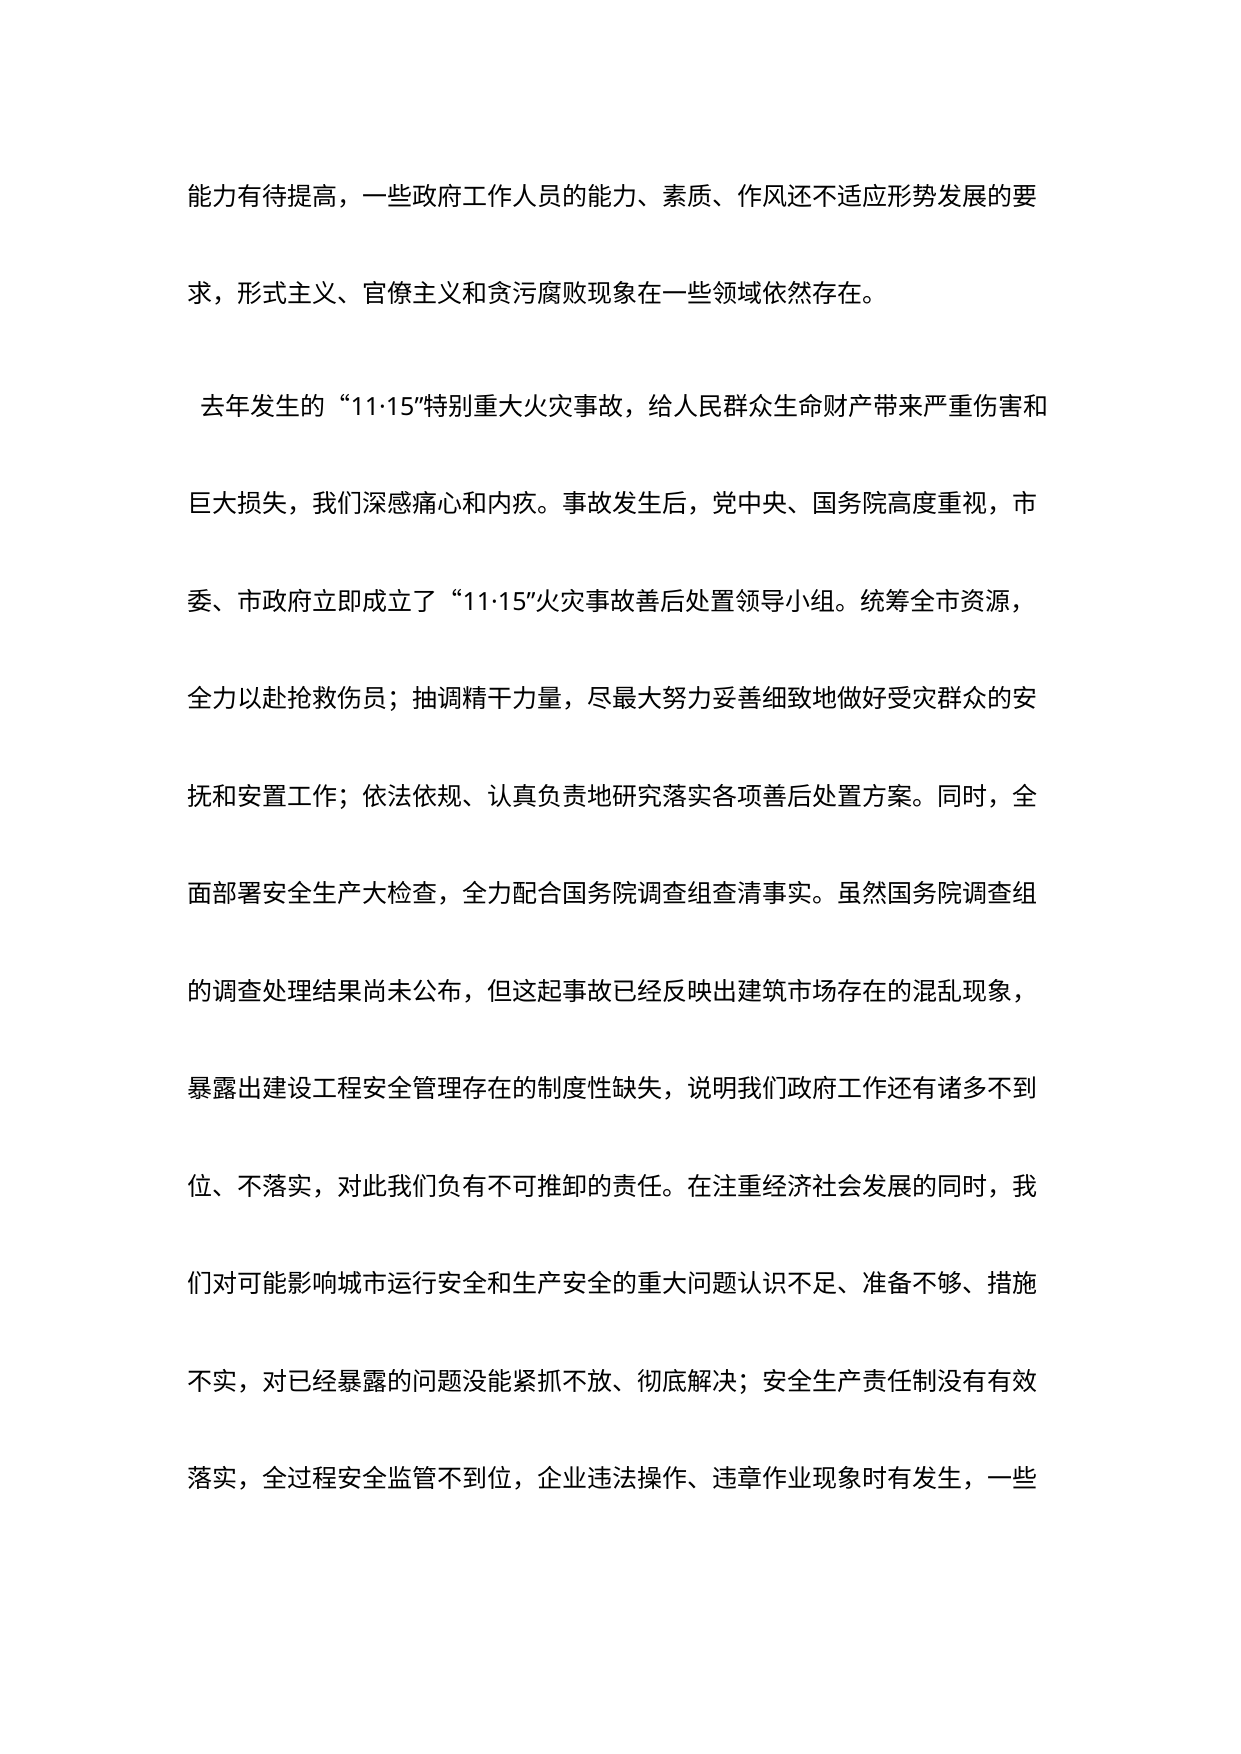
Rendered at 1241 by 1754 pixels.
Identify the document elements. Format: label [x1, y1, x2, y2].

text [187, 162, 1053, 324]
text [187, 372, 1053, 1509]
